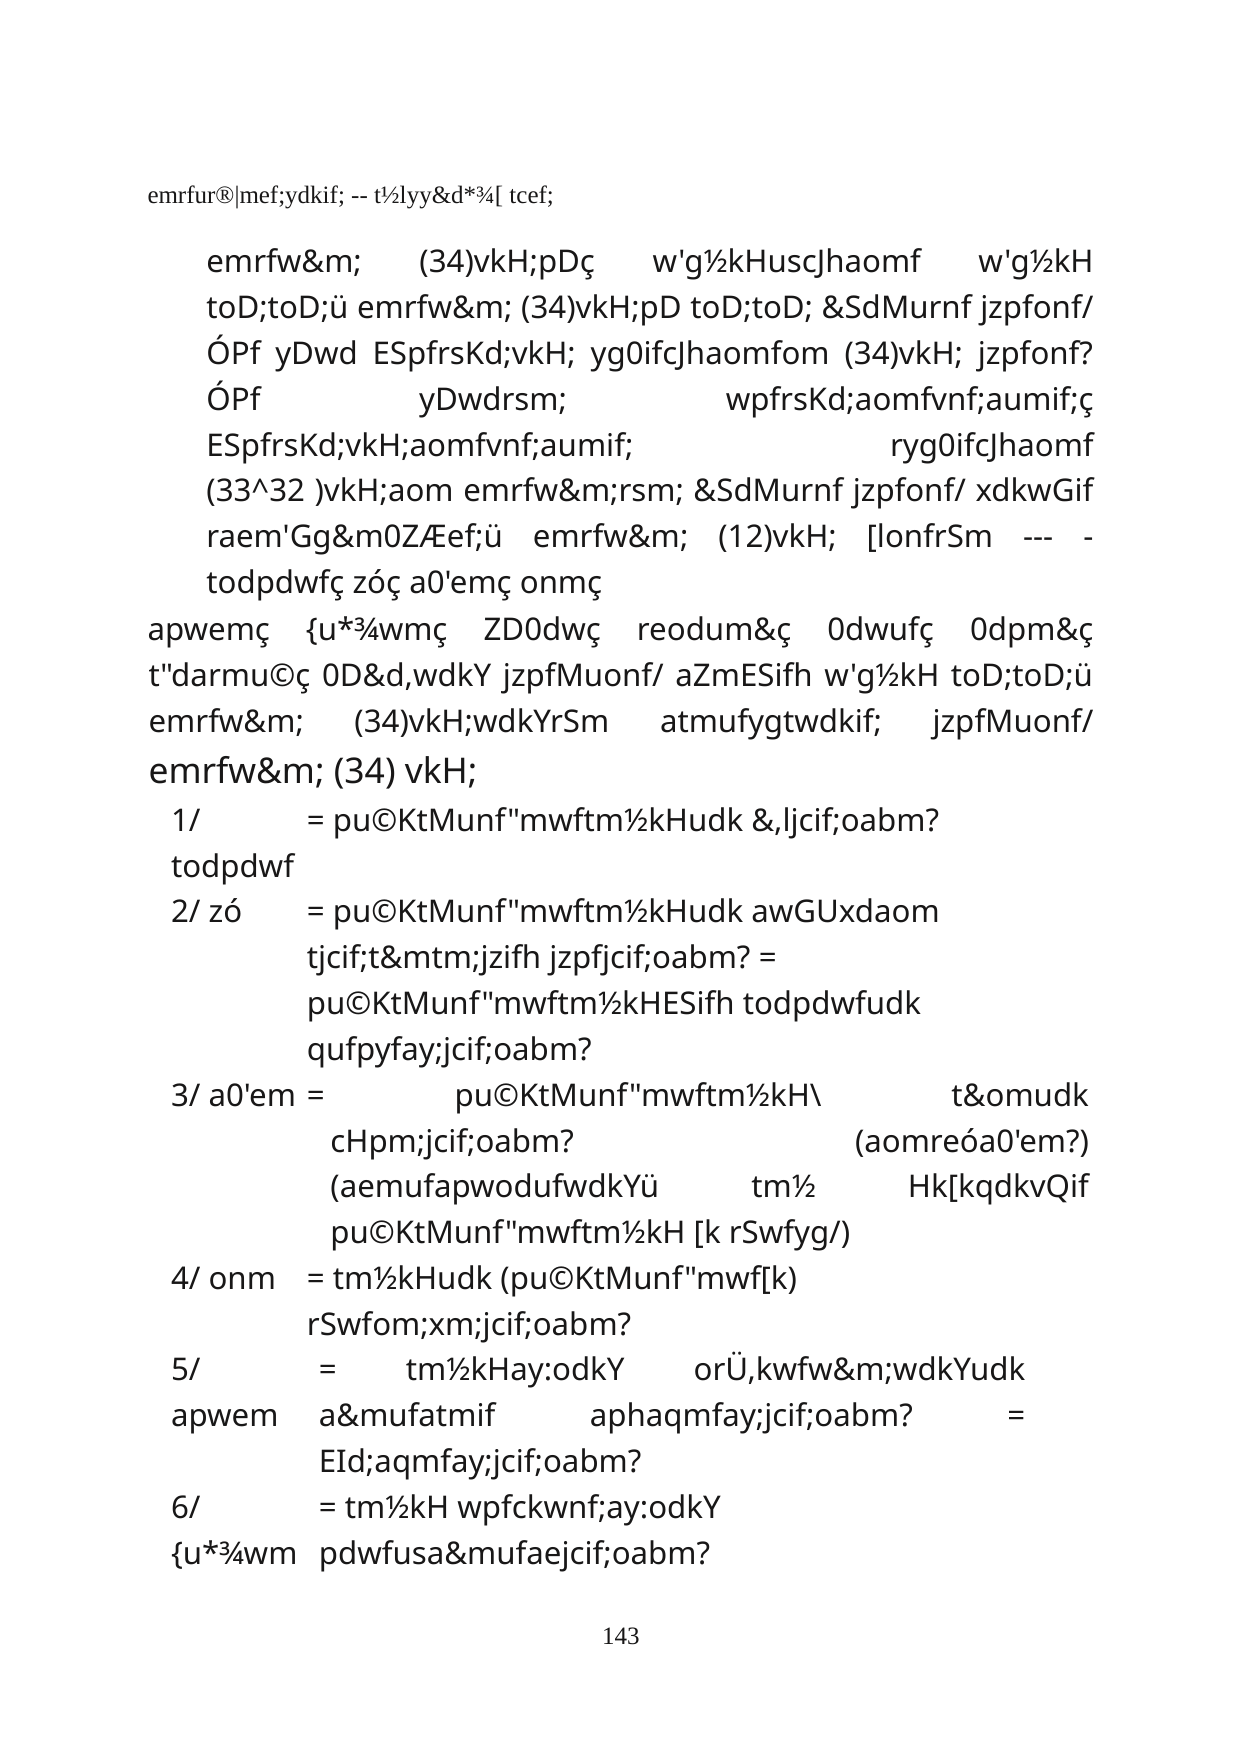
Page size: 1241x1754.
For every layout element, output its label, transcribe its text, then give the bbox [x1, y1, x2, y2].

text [171, 239, 1094, 603]
table_cell 3/ a0'em [171, 1073, 307, 1256]
table_header = pu©KtMunf"mwftm½kHudk &,ljcif;oabm? [307, 798, 1089, 889]
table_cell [307, 1485, 1089, 1600]
table_cell = pu©KtMunf"mwftm½kH\ t&omudk cHpm;jcif;oabm? (aomreóa0'em?) (aemufapwodufwdkYü tm½ Hk[kqdkvQif pu©KtMunf"mwftm½kH [k rSwfyg/) [307, 1073, 1089, 1256]
table_cell = tm½kHudk (pu©KtMunf"mwf[k) rSwfom;xm;jcif;oabm? [307, 1256, 1089, 1347]
table_cell 2/ zó [171, 889, 307, 1072]
text apwemç {u*¾wmç ZD0dwç reodum&ç 0dwufç 0dpm&ç t"darmu©ç 0D&d,wdkY jzpfMuonf/ aZmESifh w'g½kH toD;toD;ü emrfw&m; (34)vkH;wdkYrSm atmufygtwdkif; jzpfMuonf/ emrfw&m; (34) vkH; [147, 607, 1094, 793]
table_cell 6/ {u*¾wm [171, 1485, 307, 1600]
table_cell 5/ apwem [171, 1347, 307, 1485]
table_cell = tm½kHay:odkY orÜ,kwfw&m;wdkYudk a&mufatmif aphaqmfay;jcif;oabm? = EId;aqmfay;jcif;oabm? [307, 1347, 1089, 1485]
table_cell = pu©KtMunf"mwftm½kHudk awGUxdaom tjcif;t&mtm;jzifh jzpfjcif;oabm? = pu©KtMunf"mwftm½kHESifh todpdwfudk qufpyfay;jcif;oabm? [307, 889, 1089, 1072]
table_cell 4/ onm [171, 1256, 307, 1347]
table_header 1/ todpdwf [171, 798, 307, 889]
